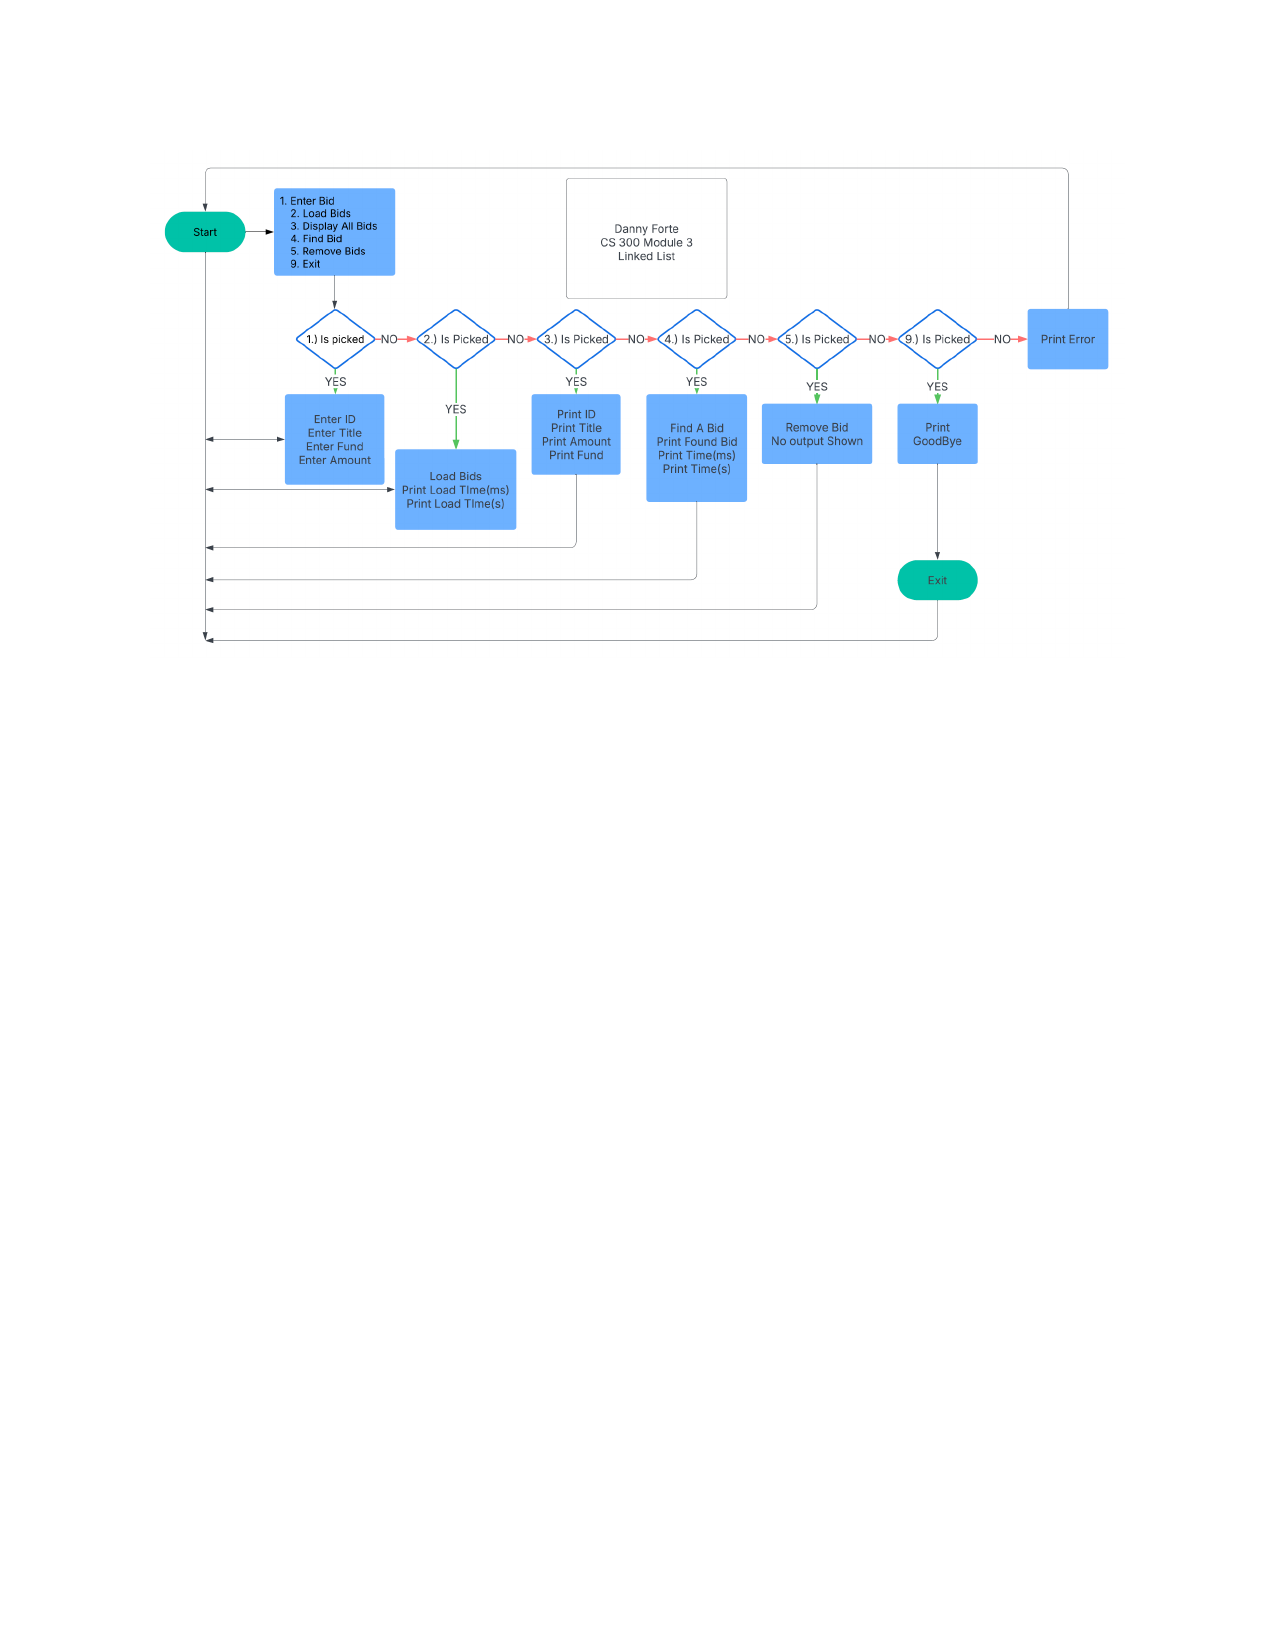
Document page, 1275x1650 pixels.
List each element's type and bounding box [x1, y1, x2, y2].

picture [150, 150, 1125, 658]
